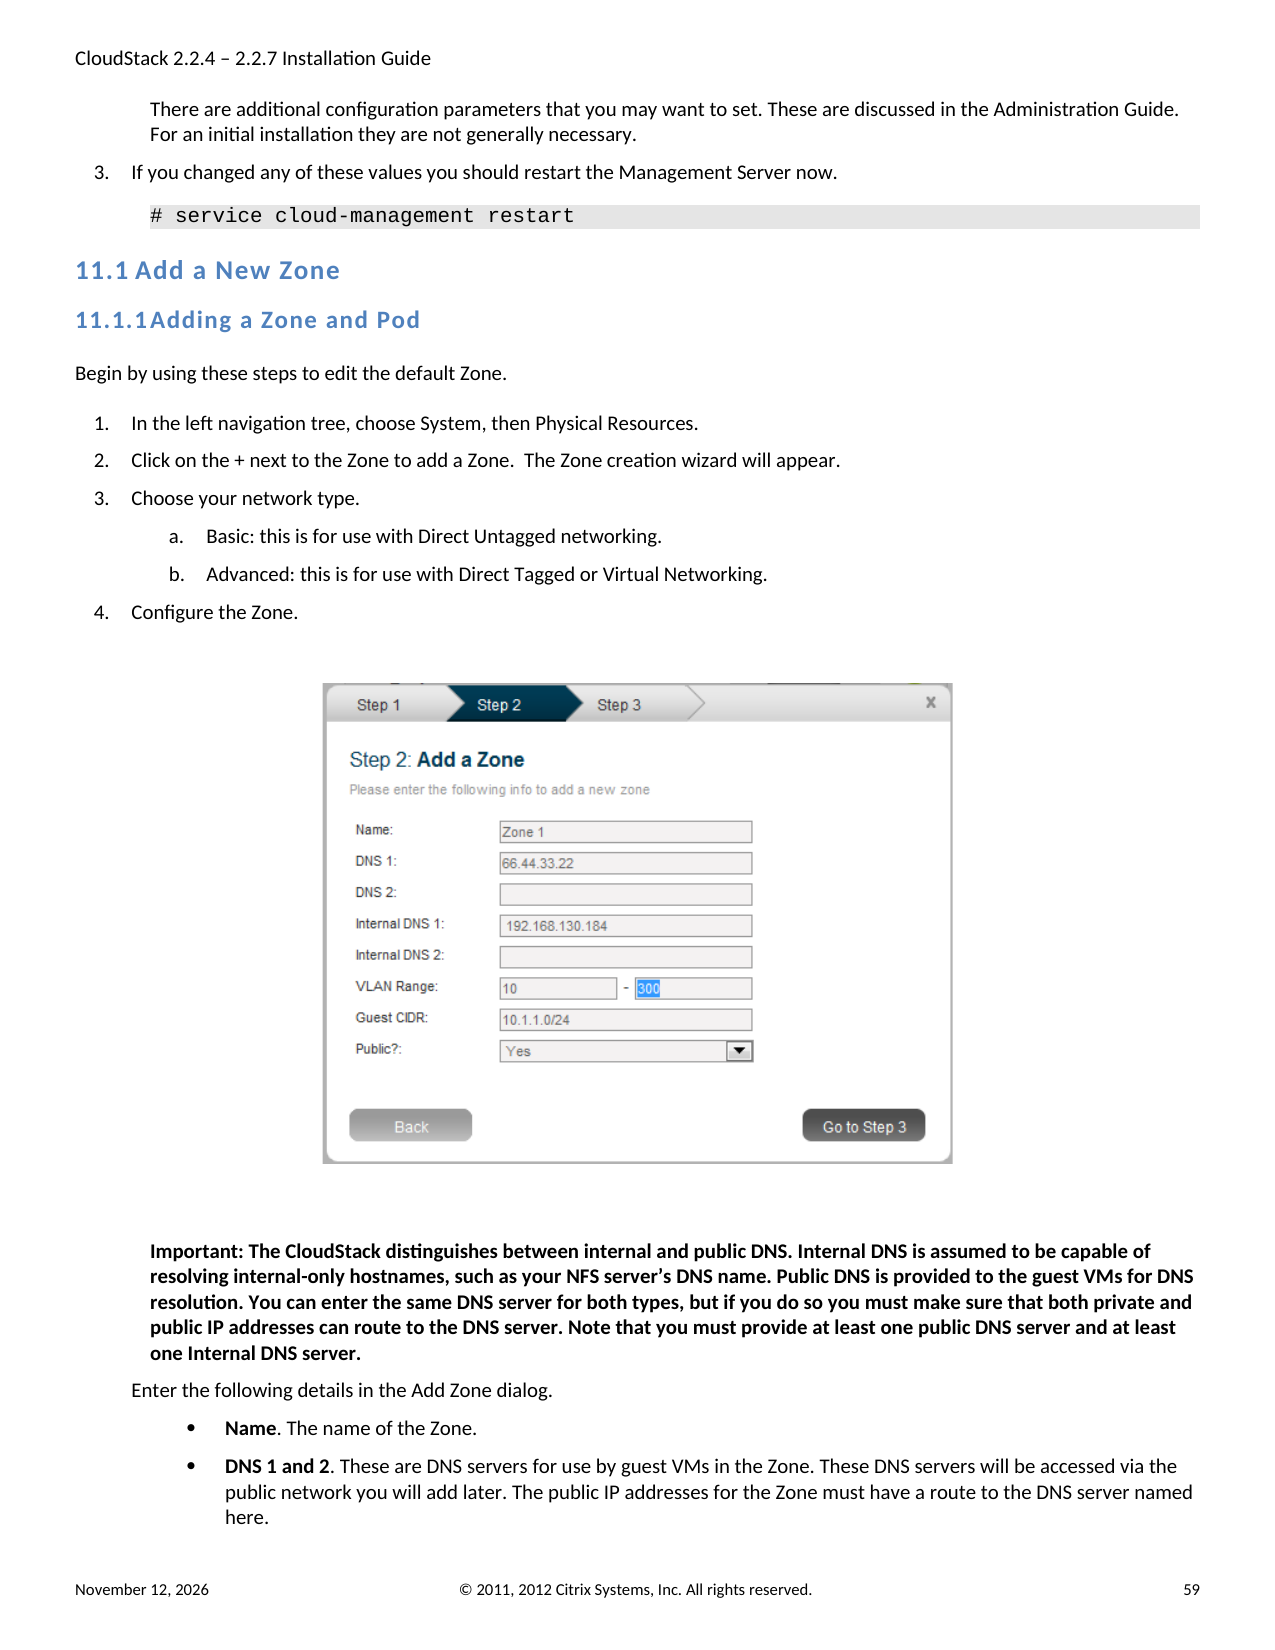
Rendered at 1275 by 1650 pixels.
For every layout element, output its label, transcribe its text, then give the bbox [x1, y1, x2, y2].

list Enter the following details in the Add Zone dialog. [131, 1378, 1200, 1403]
list Choose your network type. [94, 486, 1200, 511]
picture [322, 683, 953, 1164]
list Name. The name of the Zone. [187, 1416, 1200, 1441]
list In the left navigation tree, choose System, then Physical Resources. [94, 410, 1200, 435]
subtitle Add a New Zone [75, 253, 1200, 286]
list Advanced: this is for use with Direct Tagged or Virtual Networking. [169, 561, 1200, 587]
list Basic: this is for use with Direct Untagged networking. [169, 523, 1200, 549]
list Configure the Zone. [94, 599, 1200, 625]
text Begin by using these steps to edit the default Zone. [75, 360, 1200, 385]
list If you changed any of these values you should restart the Management Server now. [94, 159, 1200, 184]
subtitle Adding a Zone and Pod [75, 304, 1200, 334]
list Click on the + next to the Zone to add a Zone. The Zone creation wizard will appear. [94, 448, 1200, 473]
list DNS 1 and 2. These are DNS servers for use by guest VMs in the Zone. These DNS servers will be accessed via the public network you will add later. The public IP addresses for the Zone must have a route to the DNS server named here. [187, 1453, 1200, 1530]
text # service cloud-management restart [150, 205, 1200, 229]
list There are additional configuration parameters that you may want to set. These are discussed in the Administration Guide. For an initial installation they are not generally necessary. [150, 96, 1200, 147]
list Important: The CloudStack distinguishes between internal and public DNS. Internal DNS is assumed to be capable of resolving internal-only hostnames, such as your NFS server’s DNS name. Public DNS is provided to the guest VMs for DNS resolution. You can enter the same DNS server for both types, but if you do so you must make sure that both private and public IP addresses can route to the DNS server. Note that you must provide at least one public DNS server and at least one Internal DNS server. [150, 1238, 1200, 1365]
